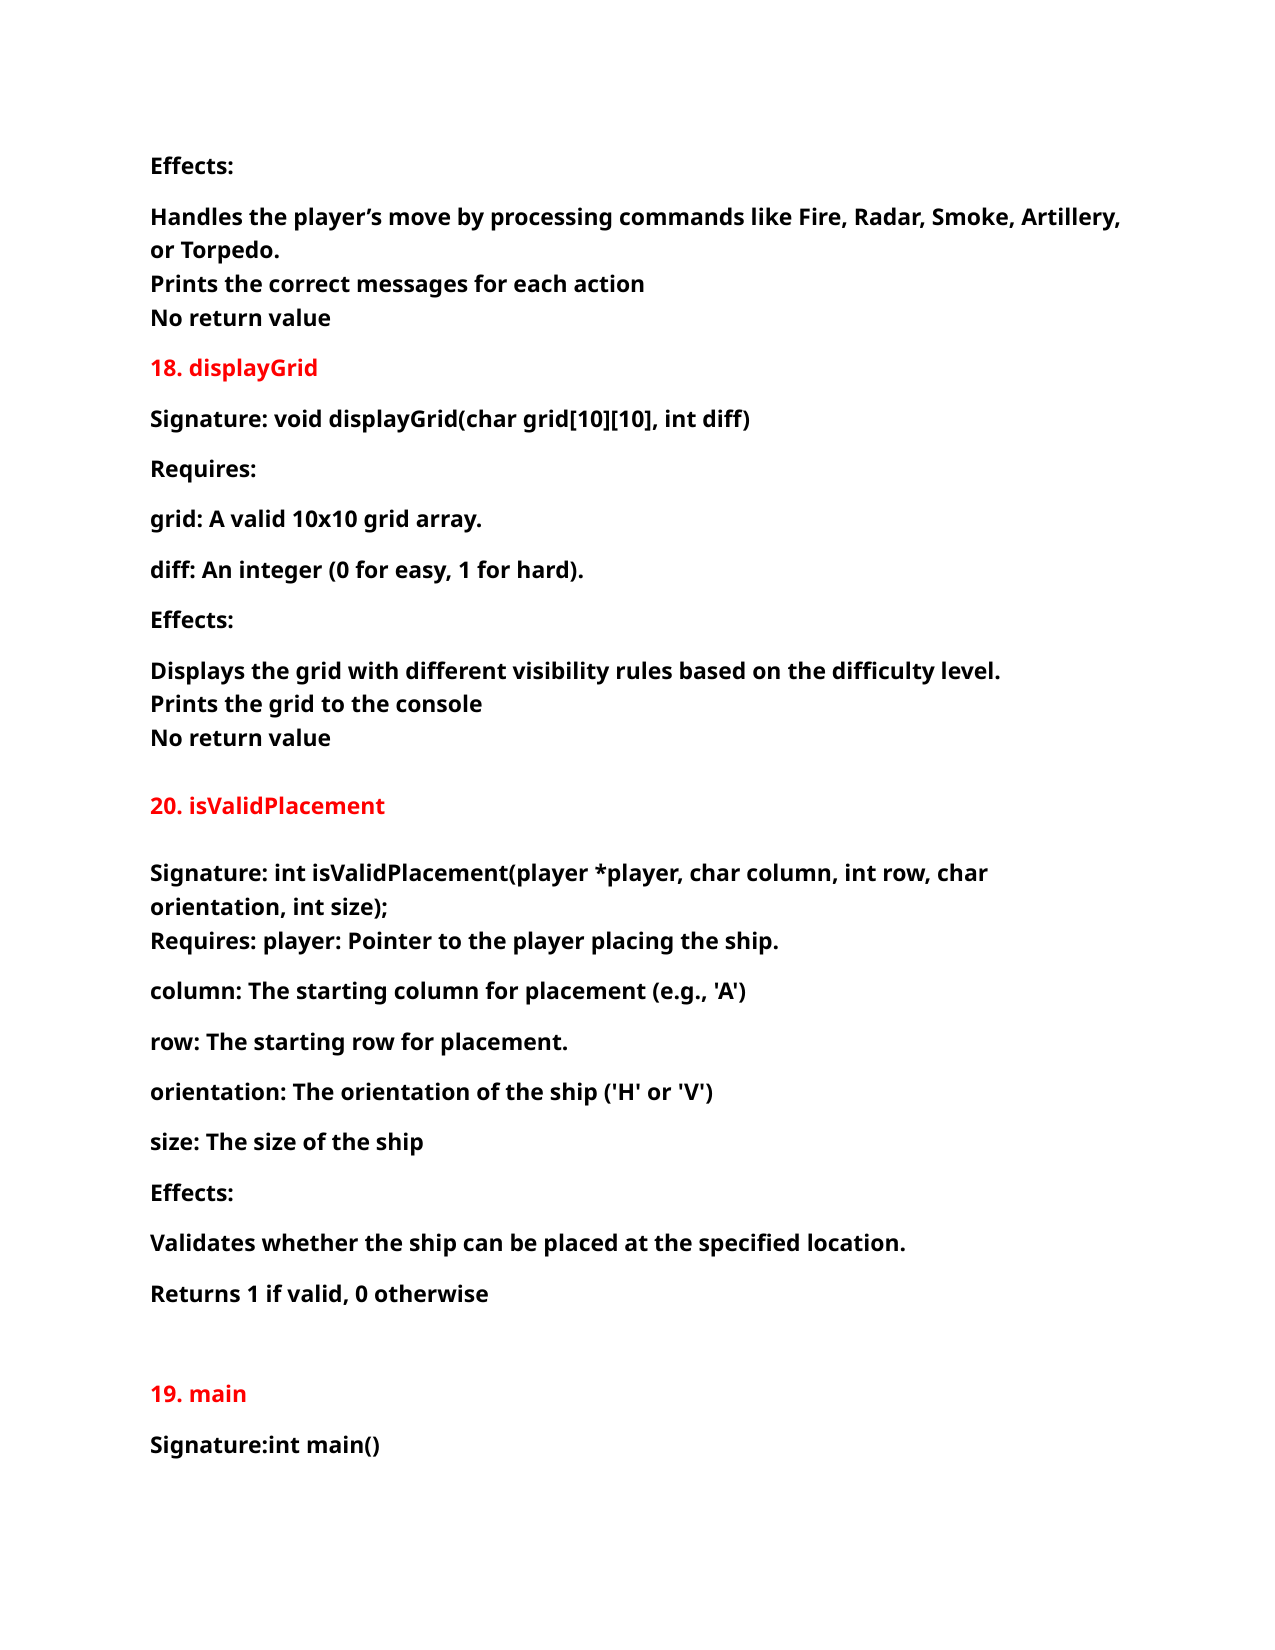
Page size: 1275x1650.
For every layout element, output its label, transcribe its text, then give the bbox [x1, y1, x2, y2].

text Effects: [150, 604, 1125, 635]
text Displays the grid with different visibility rules based on the difficulty level. Prints the grid to the console No return value 20. isValidPlacement Signature: int isValidPlacement(player *player, char column, int row, char orientation, int size); Requires: player: Pointer to the player placing the ship. [150, 654, 1125, 956]
text Returns 1 if valid, 0 otherwise [150, 1277, 1125, 1309]
text column: The starting column for placement (e.g., 'A') [150, 975, 1125, 1006]
text diff: An integer (0 for easy, 1 for hard). [150, 554, 1125, 585]
text Validates whether the ship can be placed at the specified location. [150, 1227, 1125, 1258]
text row: The starting row for placement. [150, 1025, 1125, 1057]
text size: The size of the ship [150, 1126, 1125, 1157]
text Signature: void displayGrid(char grid[10][10], int diff) [150, 402, 1125, 434]
text Handles the player’s move by processing commands like Fire, Radar, Smoke, Artillery, or Torpedo. Prints the correct messages for each action No return value [150, 200, 1125, 333]
text 19. main [150, 1378, 1125, 1409]
text 18. displayGrid [150, 352, 1125, 383]
text Requires: [150, 453, 1125, 484]
text Signature:int main() [150, 1429, 1125, 1460]
text Effects: [150, 1177, 1125, 1208]
text Effects: [150, 150, 1125, 181]
text orientation: The orientation of the ship ('H' or 'V') [150, 1076, 1125, 1107]
text grid: A valid 10x10 grid array. [150, 503, 1125, 534]
